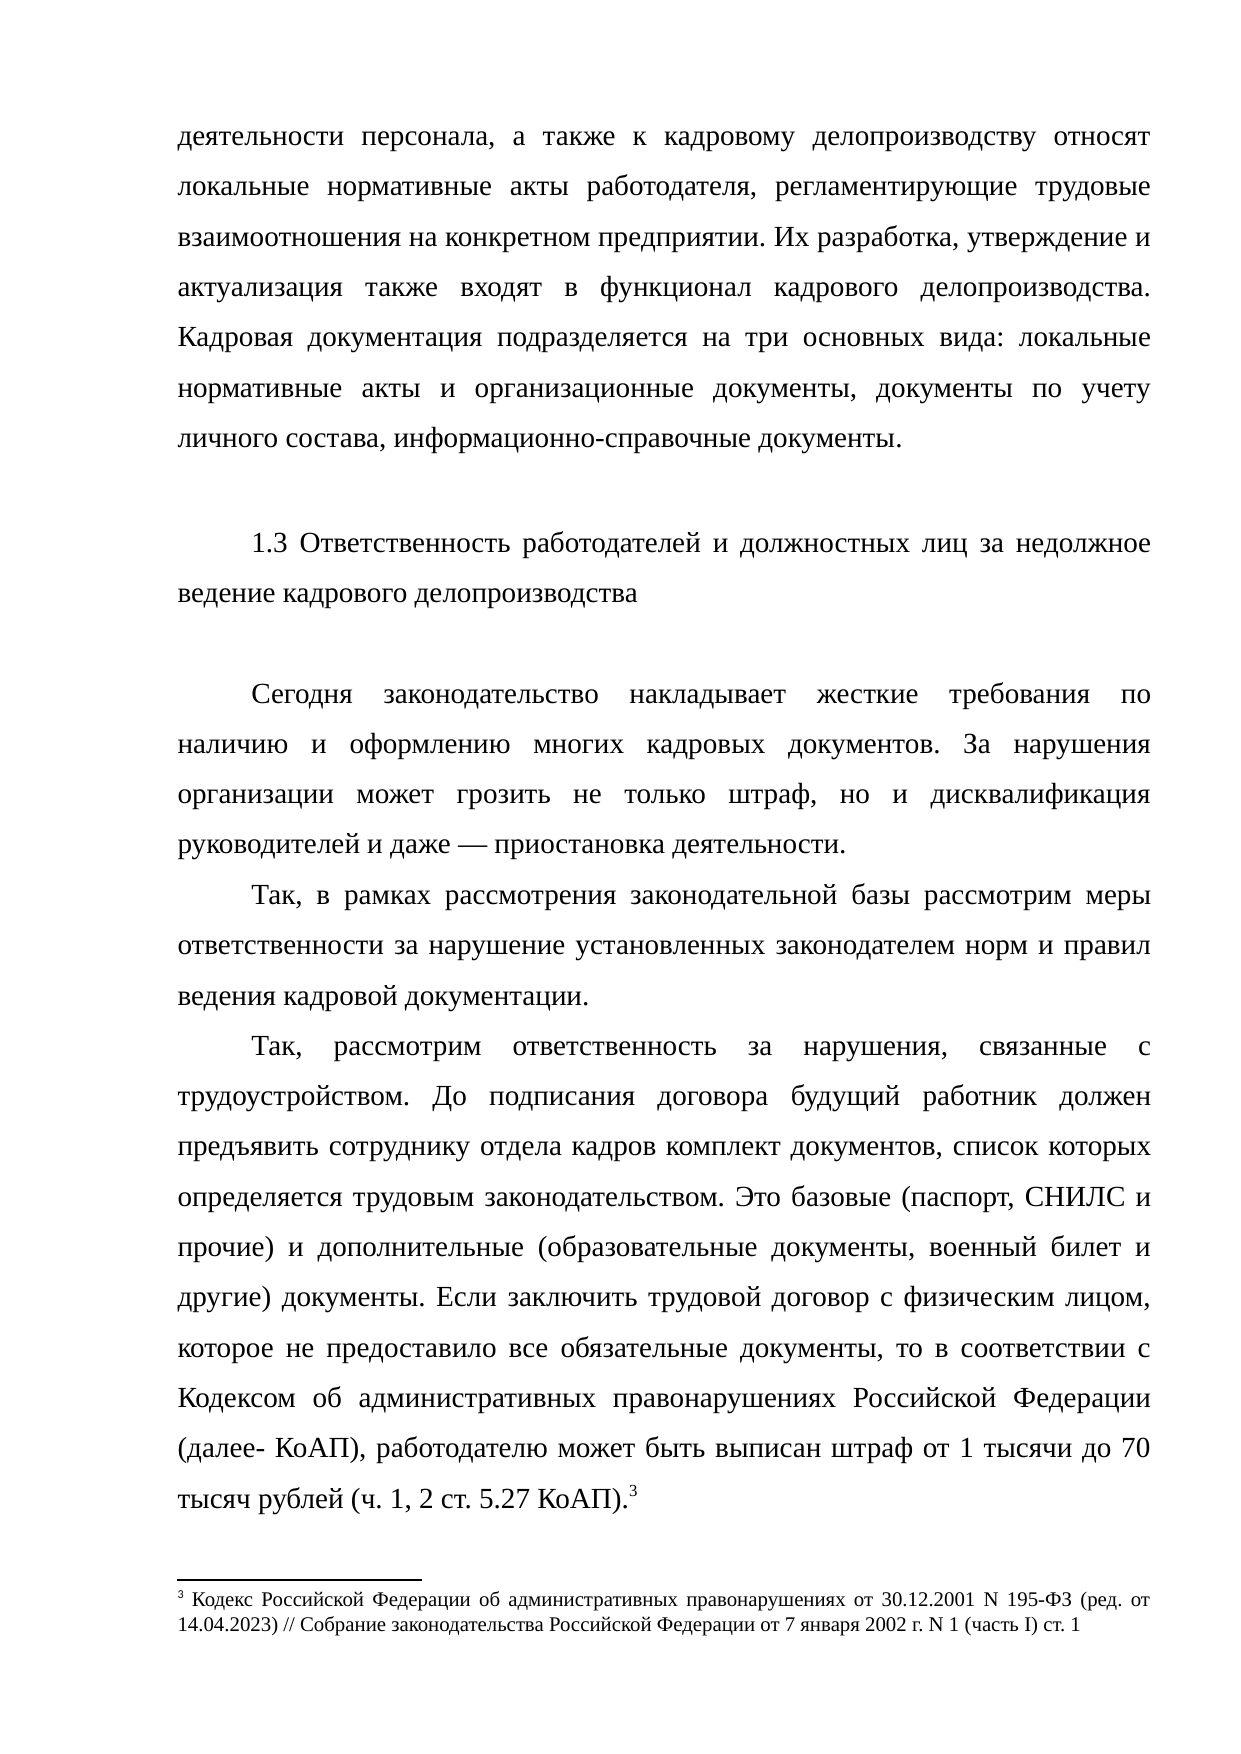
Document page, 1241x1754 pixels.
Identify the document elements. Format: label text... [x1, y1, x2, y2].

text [177, 118, 1152, 453]
text Так, в рамках рассмотрения законодательной базы рассмотрим меры ответственности за нарушение установленных законодателем норм и правил ведения кадровой документации. [177, 877, 1152, 1011]
text Сегодня законодательство накладывает жесткие требования по наличию и оформлению многих кадровых документов. За нарушения организации может грозить не только штраф, но и дисквалификация руководителей и даже — приостановка деятельности. [177, 676, 1152, 860]
text Так, рассмотрим ответственность за нарушения, связанные с трудоустройством. До подписания договора будущий работник должен предъявить сотруднику отдела кадров комплект документов, список которых определяется трудовым законодательством. Это базовые (паспорт, СНИЛС и прочие) и дополнительные (образовательные документы, военный билет и другие) документы. Если заключить трудовой договор с физическим лицом, которое не предоставило все обязательные документы, то в соответствии с Кодексом об административных правонарушениях Российской Федерации (далее- КоАП), работодателю может быть выписан штраф от 1 тысячи до 70 тысяч рублей (ч. 1, 2 ст. 5.27 КоАП). [177, 1028, 1152, 1514]
text 1.3 Ответственность работодателей и должностных лиц за недолжное ведение кадрового делопроизводства [177, 525, 1152, 609]
